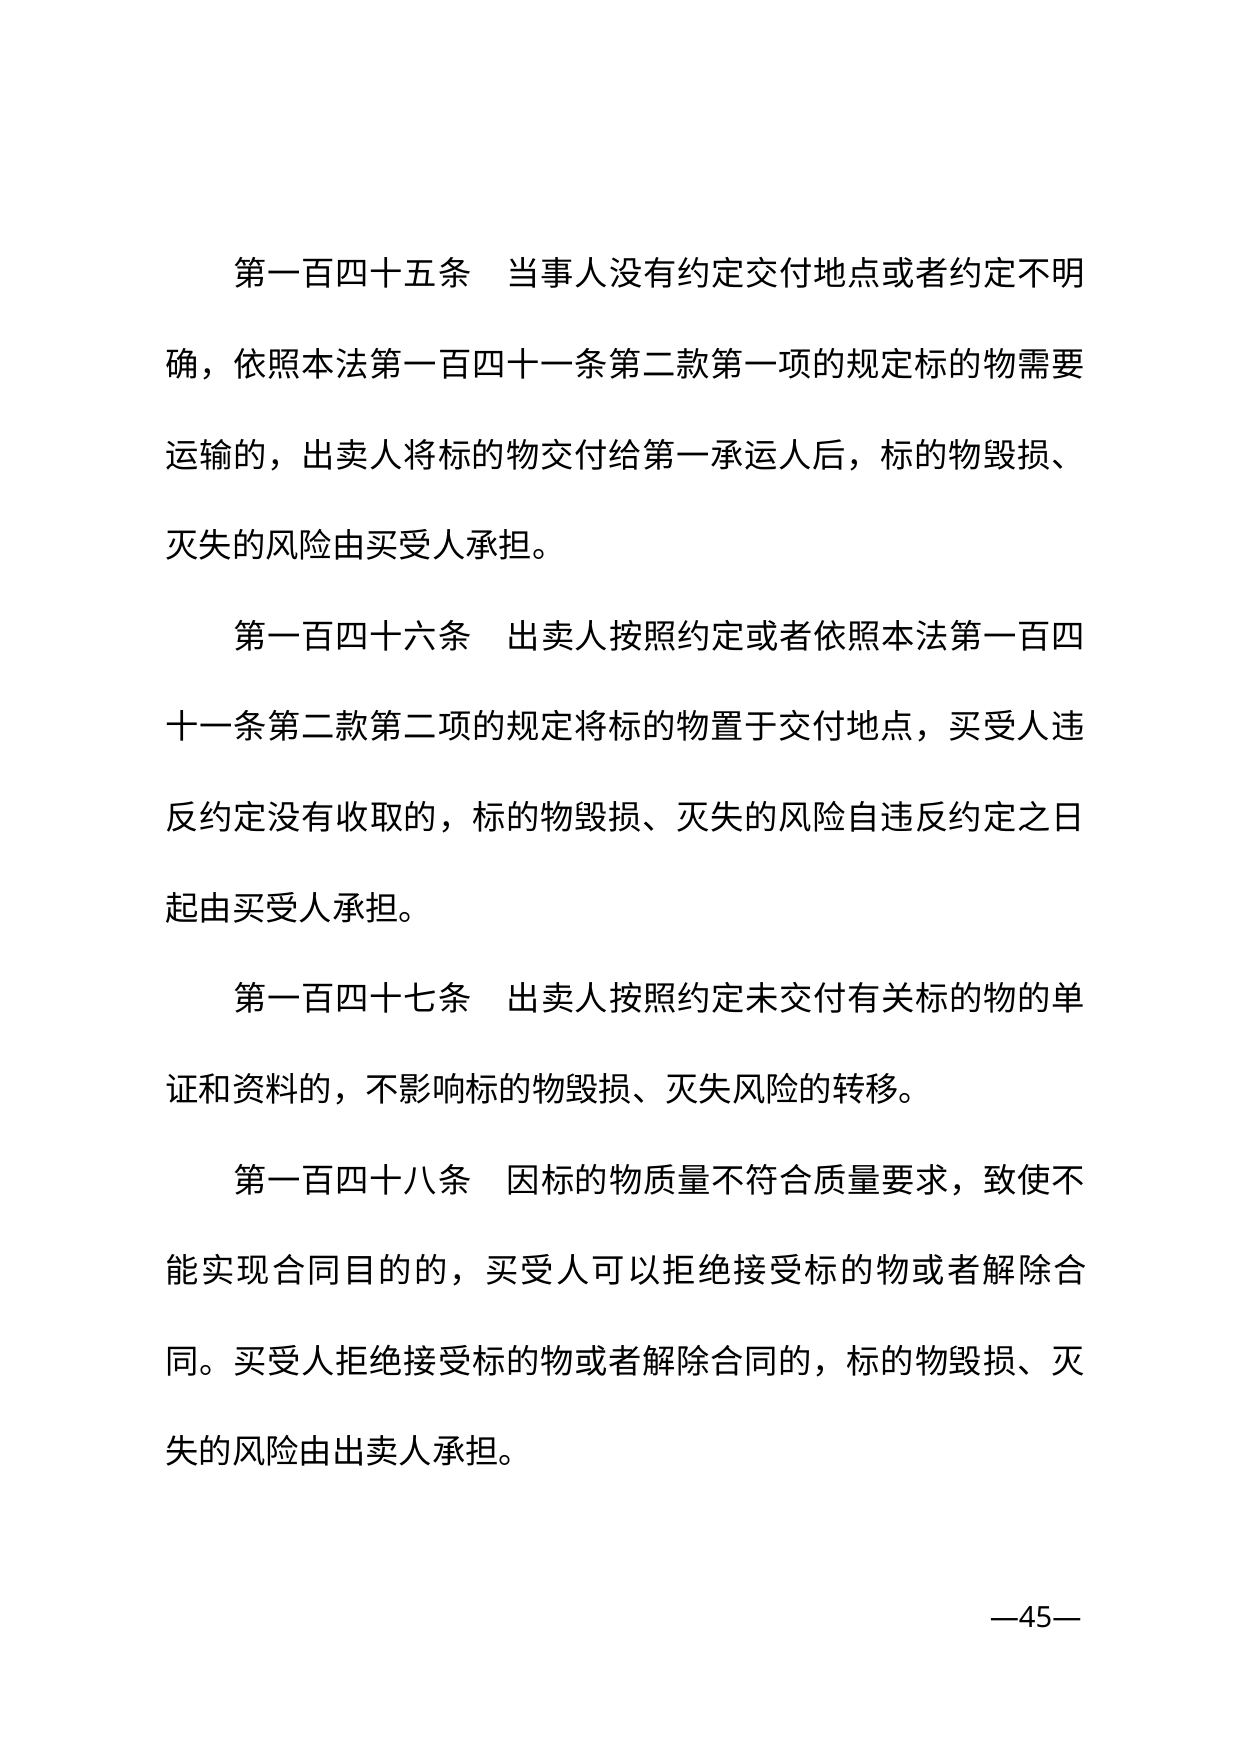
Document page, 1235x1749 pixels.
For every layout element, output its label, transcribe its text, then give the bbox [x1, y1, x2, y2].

text 第一百四十八条 因标的物质量不符合质量要求，致使不能实现合同目的的，买受人可以拒绝接受标的物或者解除合同。买受人拒绝接受标的物或者解除合同的，标的物毁损、灭失的风险由出卖人承担。 [165, 1132, 1087, 1495]
text 第一百四十五条 当事人没有约定交付地点或者约定不明确，依照本法第一百四十一条第二款第一项的规定标的物需要运输的，出卖人将标的物交付给第一承运人后，标的物毁损、灭失的风险由买受人承担。 [165, 226, 1087, 588]
text 第一百四十六条 出卖人按照约定或者依照本法第一百四十一条第二款第二项的规定将标的物置于交付地点，买受人违反约定没有收取的，标的物毁损、灭失的风险自违反约定之日起由买受人承担。 [165, 588, 1087, 951]
text 第一百四十七条 出卖人按照约定未交付有关标的物的单证和资料的，不影响标的物毁损、灭失风险的转移。 [165, 951, 1087, 1132]
